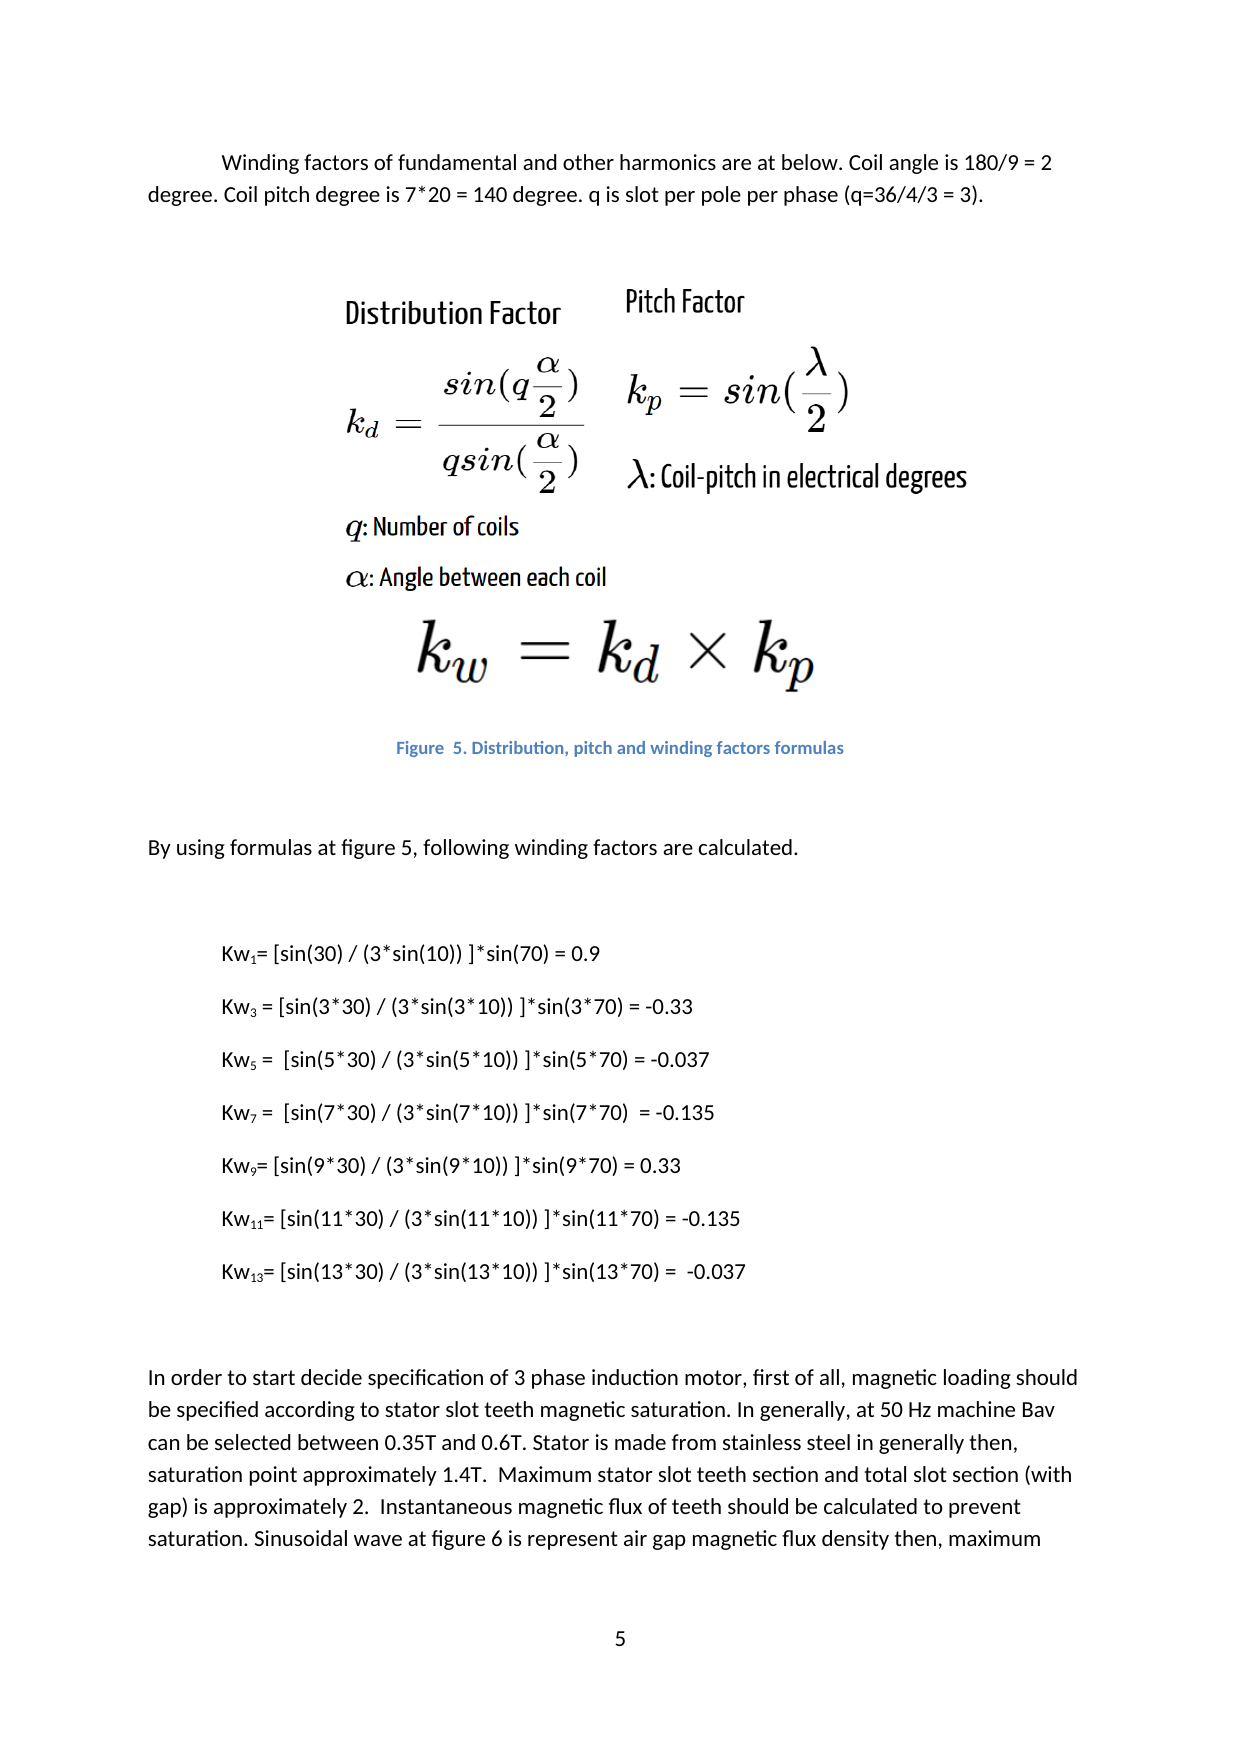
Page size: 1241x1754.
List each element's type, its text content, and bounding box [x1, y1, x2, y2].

text Kw5 = [sin(5*30) / (3*sin(5*10)) ]*sin(5*70) = -0.037 [148, 1045, 1093, 1073]
text Kw7 = [sin(7*30) / (3*sin(7*10)) ]*sin(7*70) = -0.135 [148, 1098, 1093, 1126]
text Figure 5. Distribution, pitch and winding factors formulas [148, 736, 1093, 759]
text Kw13= [sin(13*30) / (3*sin(13*10)) ]*sin(13*70) = -0.037 [148, 1257, 1093, 1285]
text By using formulas at figure 5, following winding factors are calculated. [148, 833, 1093, 861]
text Kw1= [sin(30) / (3*sin(10)) ]*sin(70) = 0.9 [148, 939, 1093, 967]
text Kw3 = [sin(3*30) / (3*sin(3*10)) ]*sin(3*70) = -0.33 [148, 992, 1093, 1020]
picture [387, 596, 853, 712]
text Kw11= [sin(11*30) / (3*sin(11*10)) ]*sin(11*70) = -0.135 [148, 1204, 1093, 1232]
text Winding factors of fundamental and other harmonics are at below. Coil angle is 180/9 = 2 degree. Coil pitch degree is 7*20 = 140 degree. q is slot per pole per phase (q=36/4/3 = 3). [148, 148, 1093, 208]
text Kw9= [sin(9*30) / (3*sin(9*10)) ]*sin(9*70) = 0.33 [148, 1151, 1093, 1179]
picture [340, 285, 974, 592]
